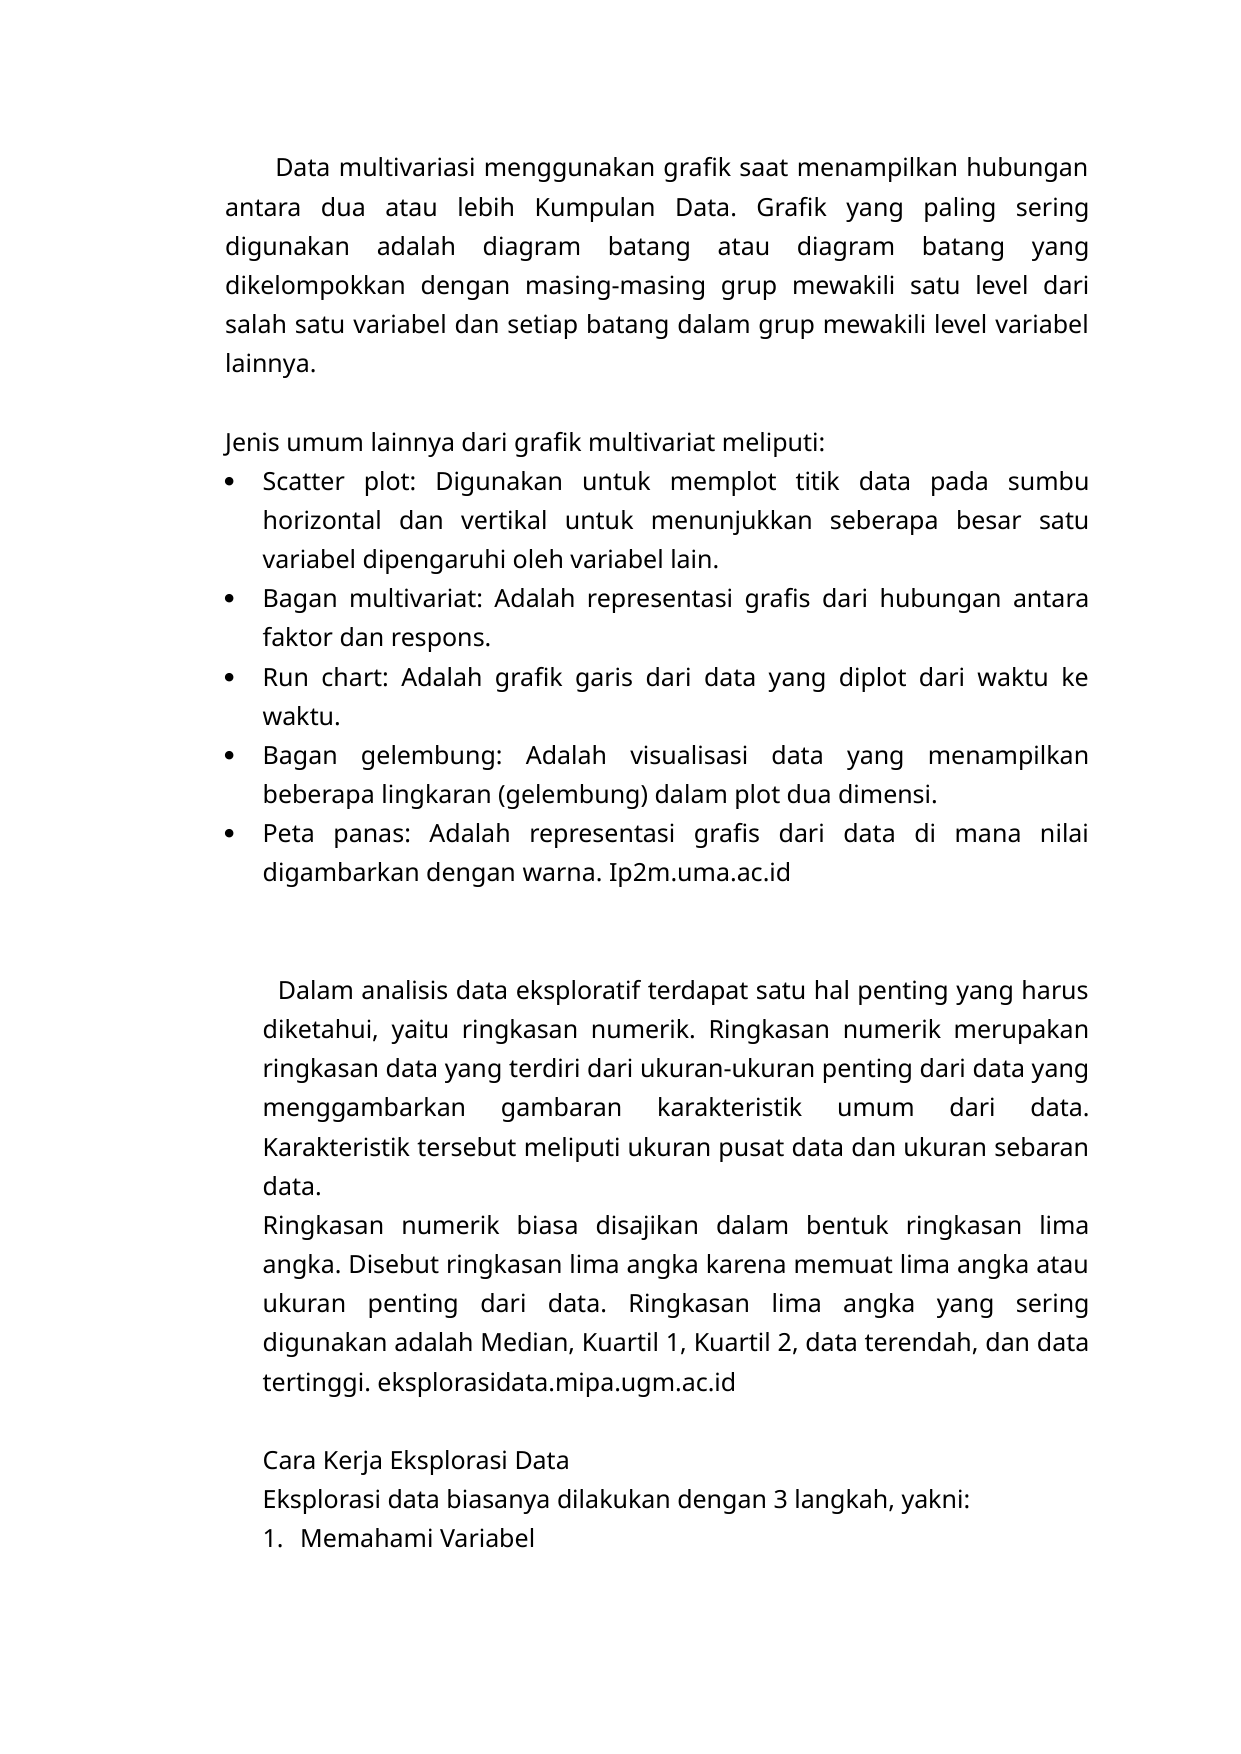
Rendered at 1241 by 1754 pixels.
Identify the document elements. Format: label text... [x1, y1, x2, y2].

list Cara Kerja Eksplorasi Data [262, 1442, 1090, 1477]
list Ringkasan numerik biasa disajikan dalam bentuk ringkasan lima angka. Disebut ringkasan lima angka karena memuat lima angka atau ukuran penting dari data. Ringkasan lima angka yang sering digunakan adalah Median, Kuartil 1, Kuartil 2, data terendah, dan data tertinggi. eksplorasidata.mipa.ugm.ac.id [262, 1207, 1090, 1398]
list Jenis umum lainnya dari grafik multivariat meliputi: [225, 424, 1090, 458]
list Data multivariasi menggunakan grafik saat menampilkan hubungan antara dua atau lebih Kumpulan Data. Grafik yang paling sering digunakan adalah diagram batang atau diagram batang yang dikelompokkan dengan masing-masing grup mewakili satu level dari salah satu variabel dan setiap batang dalam grup mewakili level variabel lainnya. [225, 150, 1090, 380]
list Memahami Variabel [262, 1521, 1090, 1555]
list Bagan multivariat: Adalah representasi grafis dari hubungan antara faktor dan respons. [225, 581, 1090, 654]
list Dalam analisis data eksploratif terdapat satu hal penting yang harus diketahui, yaitu ringkasan numerik. Ringkasan numerik merupakan ringkasan data yang terdiri dari ukuran-ukuran penting dari data yang menggambarkan gambaran karakteristik umum dari data. Karakteristik tersebut meliputi ukuran pusat data dan ukuran sebaran data. [262, 972, 1090, 1202]
list Bagan gelembung: Adalah visualisasi data yang menampilkan beberapa lingkaran (gelembung) dalam plot dua dimensi. [225, 737, 1090, 811]
list Peta panas: Adalah representasi grafis dari data di mana nilai digambarkan dengan warna. Ip2m.uma.ac.id [225, 816, 1090, 889]
list Scatter plot: Digunakan untuk memplot titik data pada sumbu horizontal dan vertikal untuk menunjukkan seberapa besar satu variabel dipengaruhi oleh variabel lain. [225, 463, 1090, 576]
list Eksplorasi data biasanya dilakukan dengan 3 langkah, yakni: [262, 1482, 1090, 1516]
list Run chart: Adalah grafik garis dari data yang diplot dari waktu ke waktu. [225, 659, 1090, 732]
